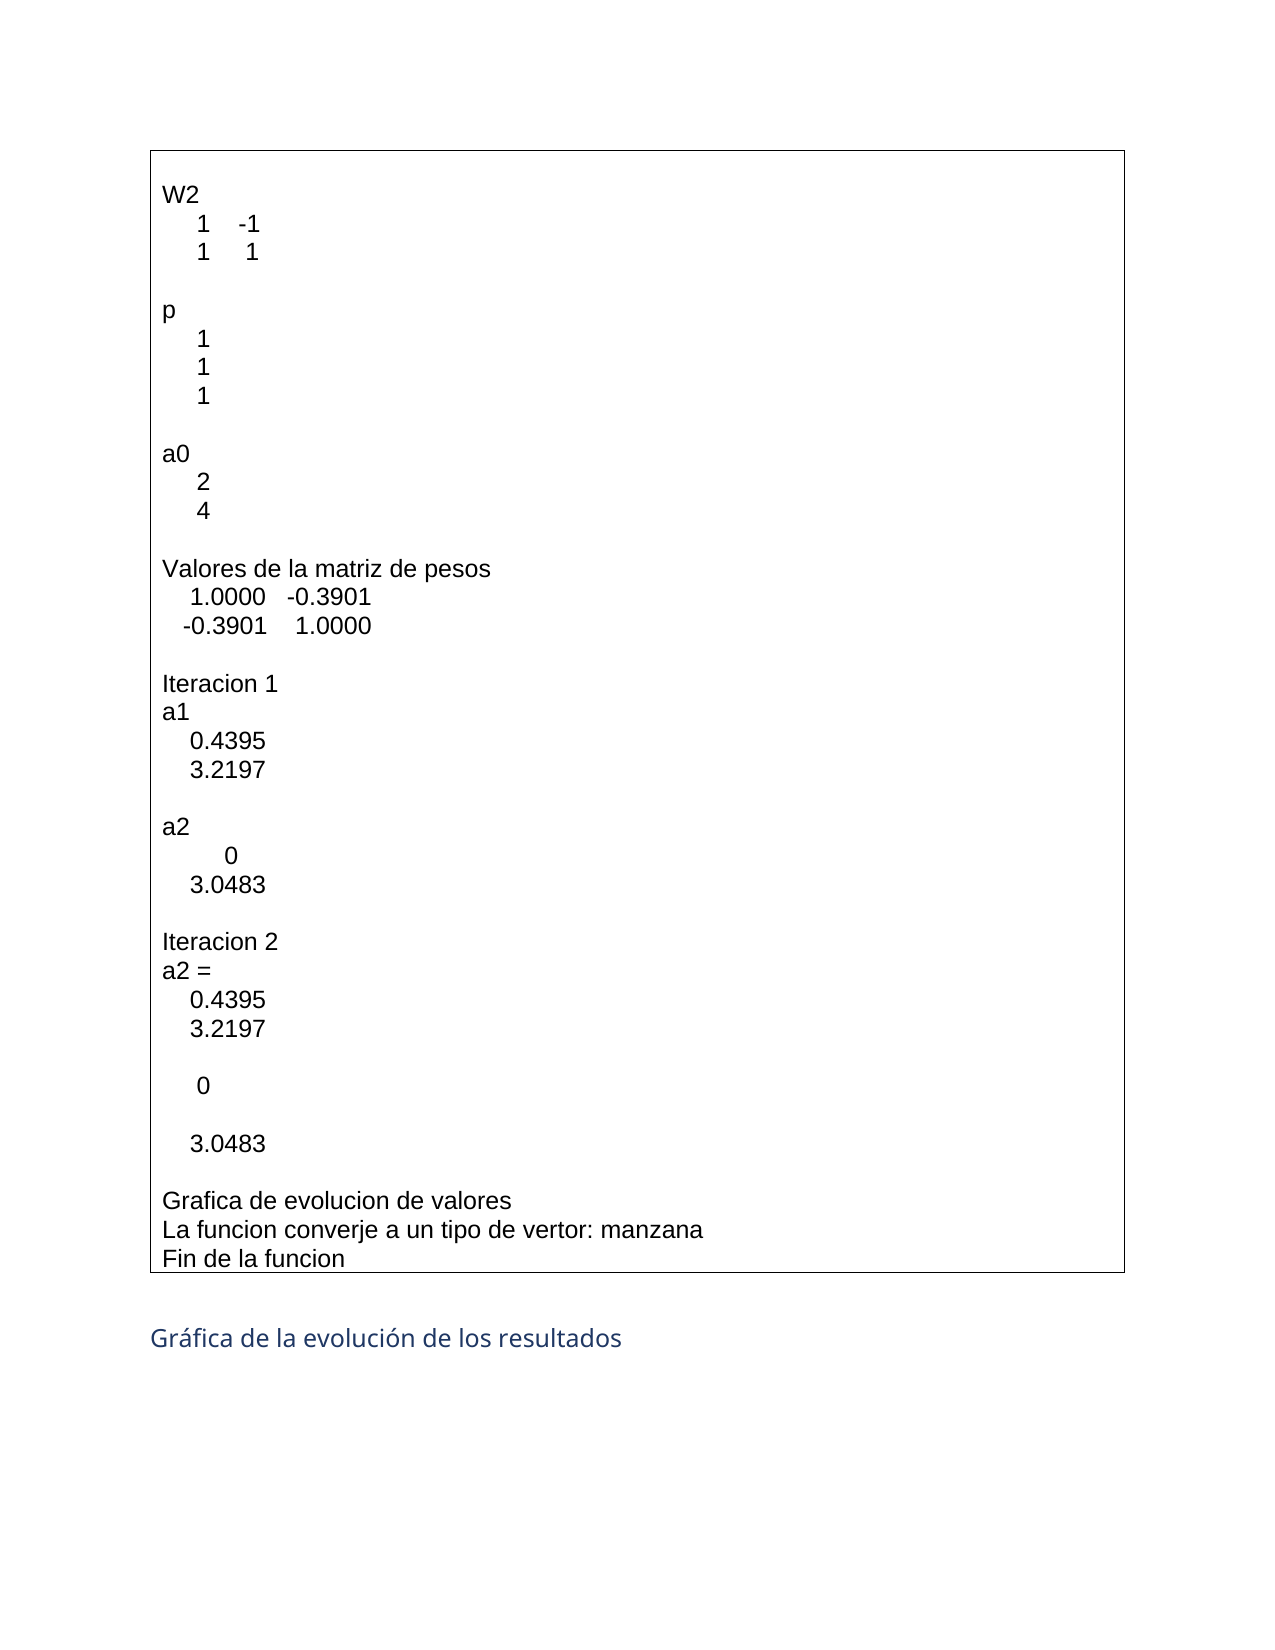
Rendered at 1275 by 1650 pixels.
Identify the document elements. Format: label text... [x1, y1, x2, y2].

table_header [151, 151, 1124, 1272]
subtitle Gráfica de la evolución de los resultados [150, 1321, 1125, 1355]
